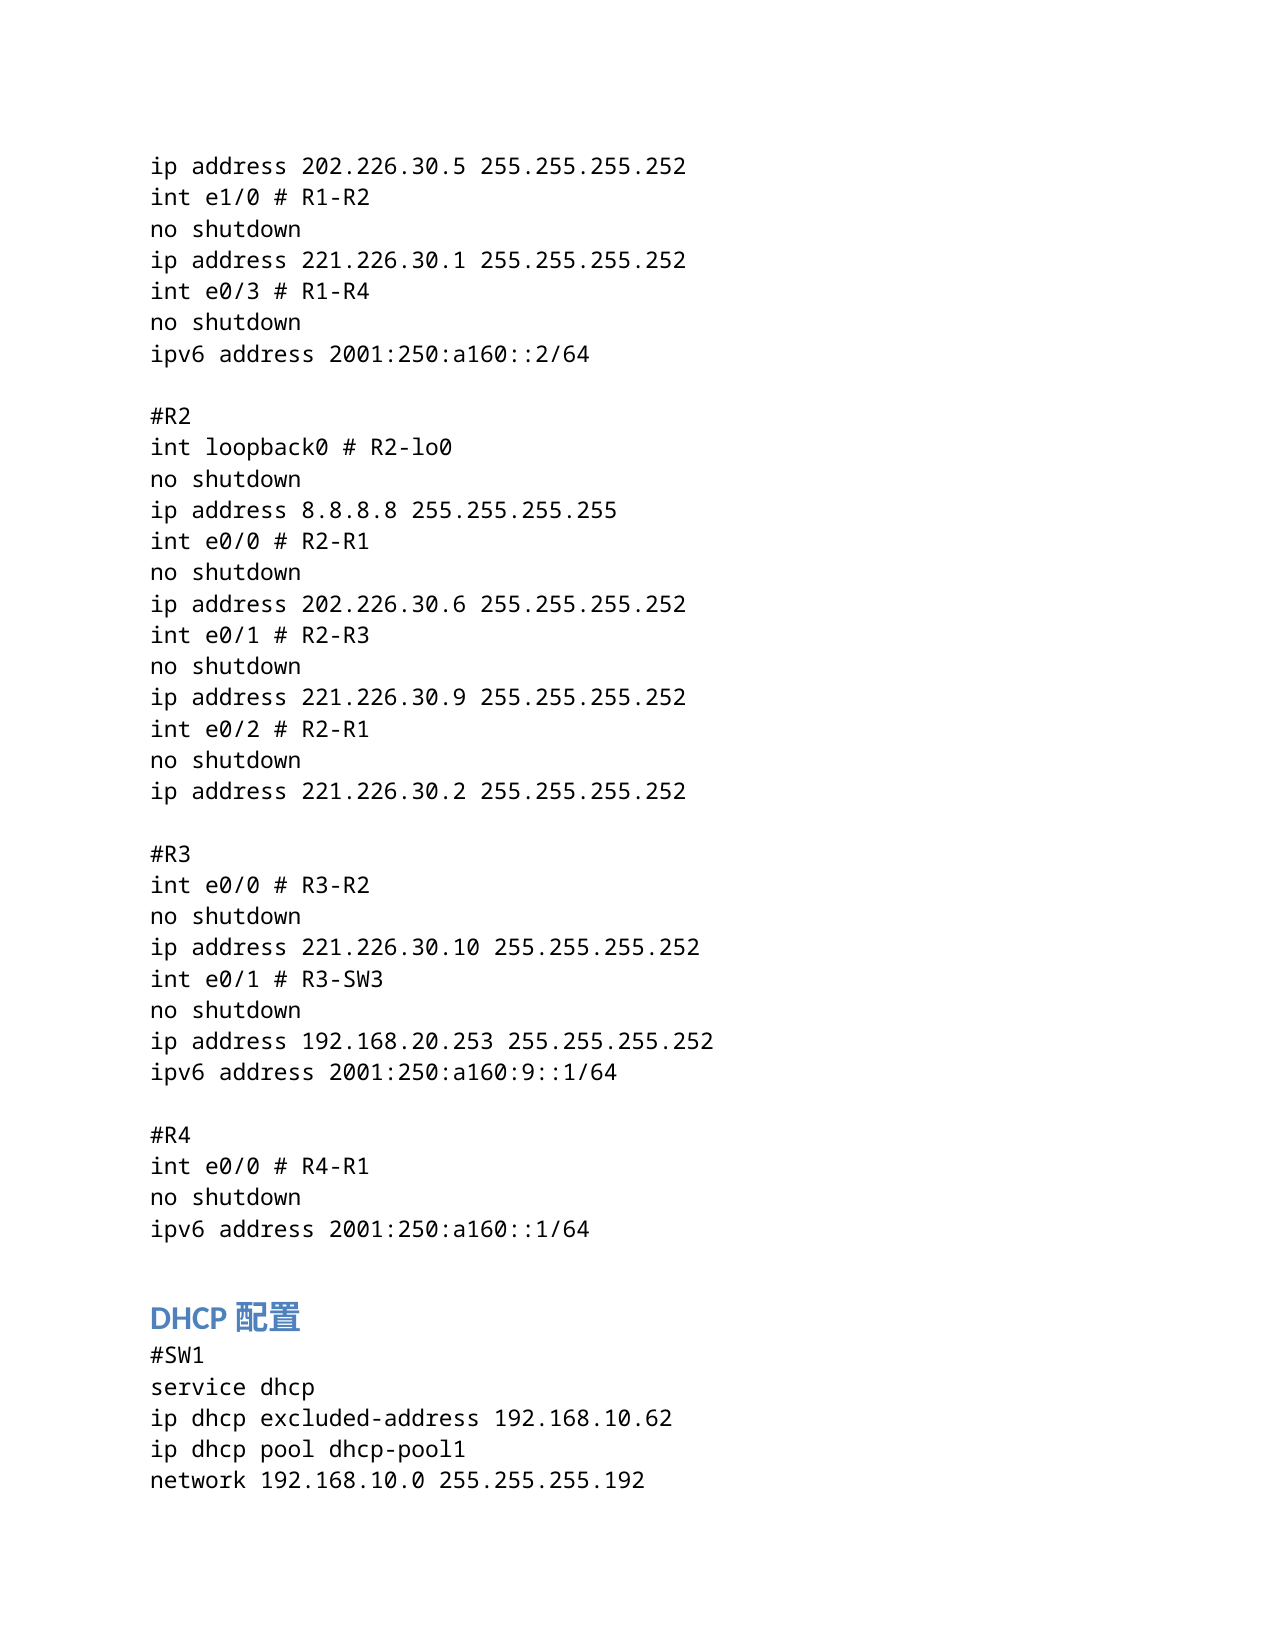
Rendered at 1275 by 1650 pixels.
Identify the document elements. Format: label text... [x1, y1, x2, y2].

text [150, 1339, 1125, 1495]
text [150, 150, 1125, 1244]
subtitle DHCP 配置 [150, 1294, 1125, 1339]
